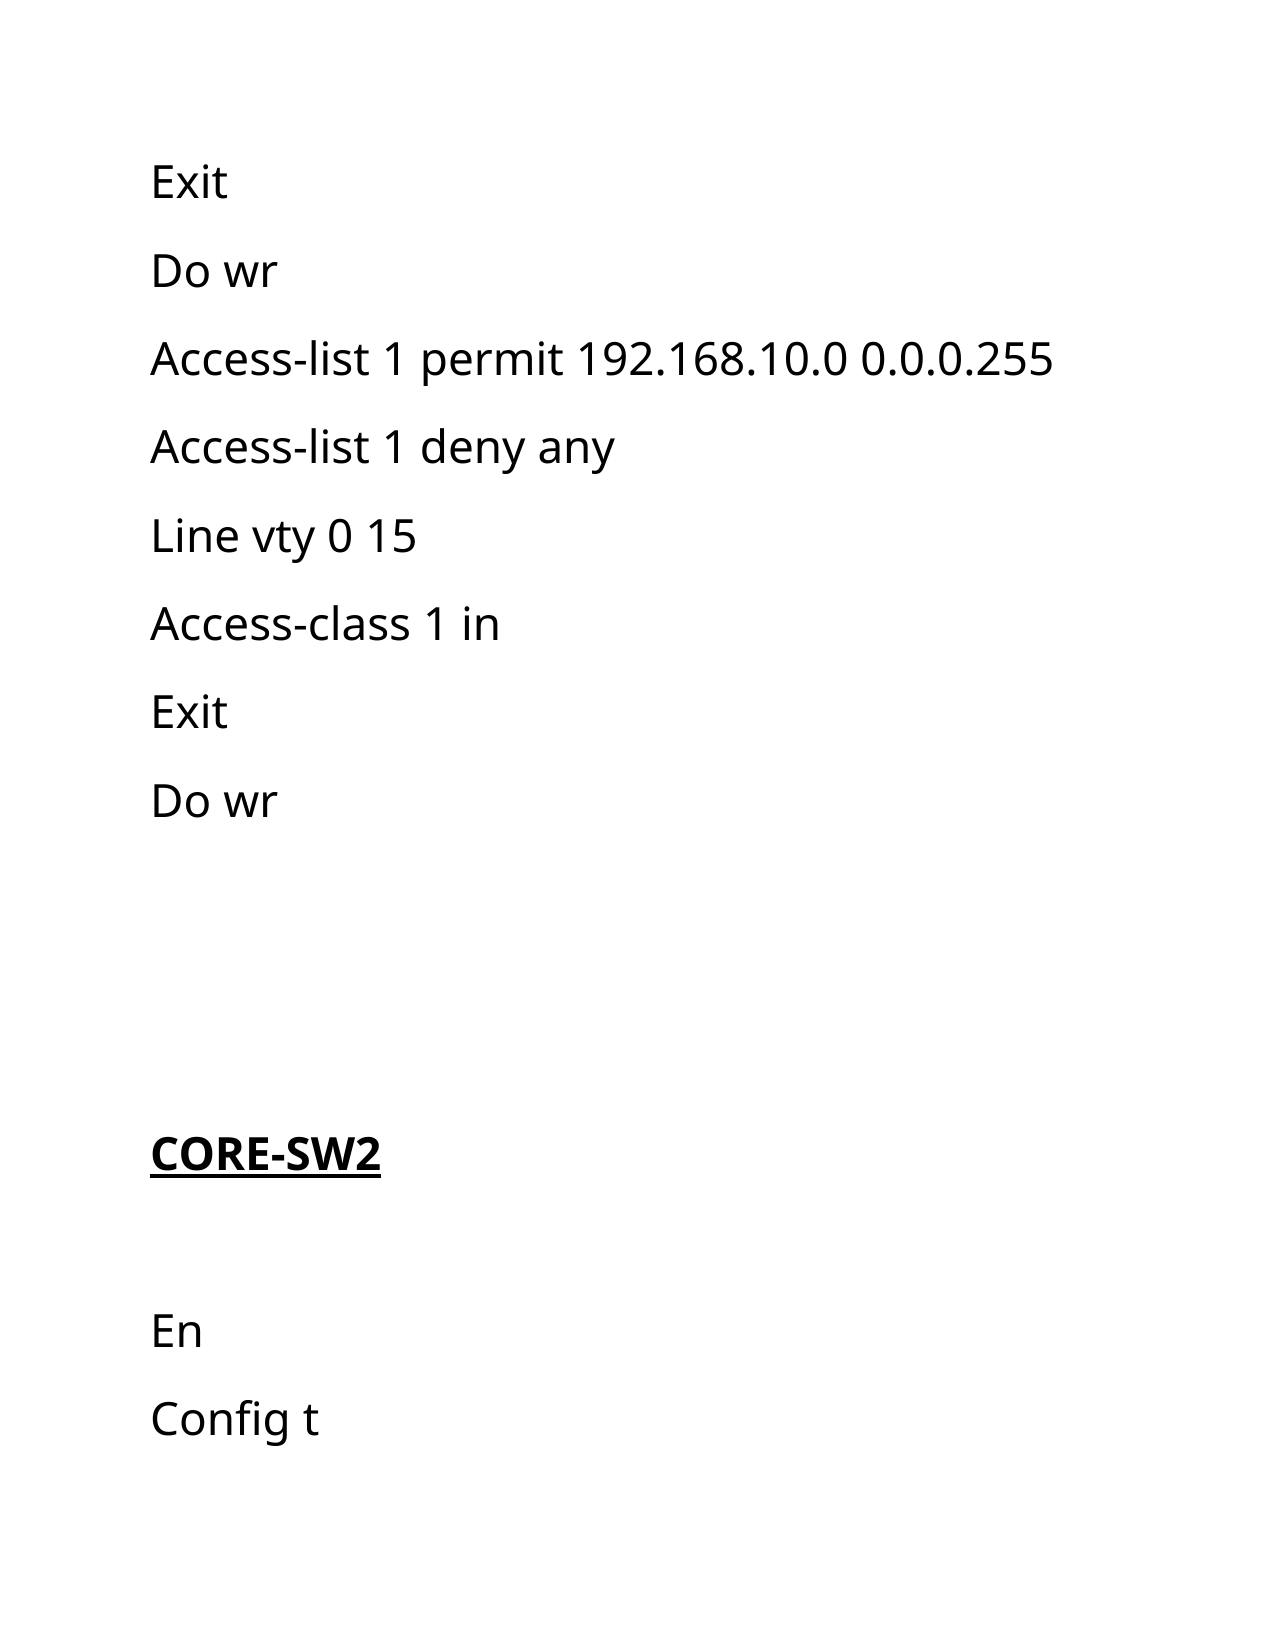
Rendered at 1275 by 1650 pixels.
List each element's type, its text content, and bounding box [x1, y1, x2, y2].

text Do wr [150, 768, 1125, 831]
text Access-list 1 permit 192.168.10.0 0.0.0.255 [150, 327, 1125, 389]
text En [150, 1298, 1125, 1361]
text Access-list 1 deny any [150, 415, 1125, 477]
text Exit [150, 150, 1125, 212]
text Exit [150, 680, 1125, 742]
text CORE-SW2 [150, 1122, 1125, 1184]
text Line vty 0 15 [150, 503, 1125, 566]
text Config t [150, 1387, 1125, 1449]
text Do wr [150, 238, 1125, 301]
text Access-class 1 in [150, 592, 1125, 654]
